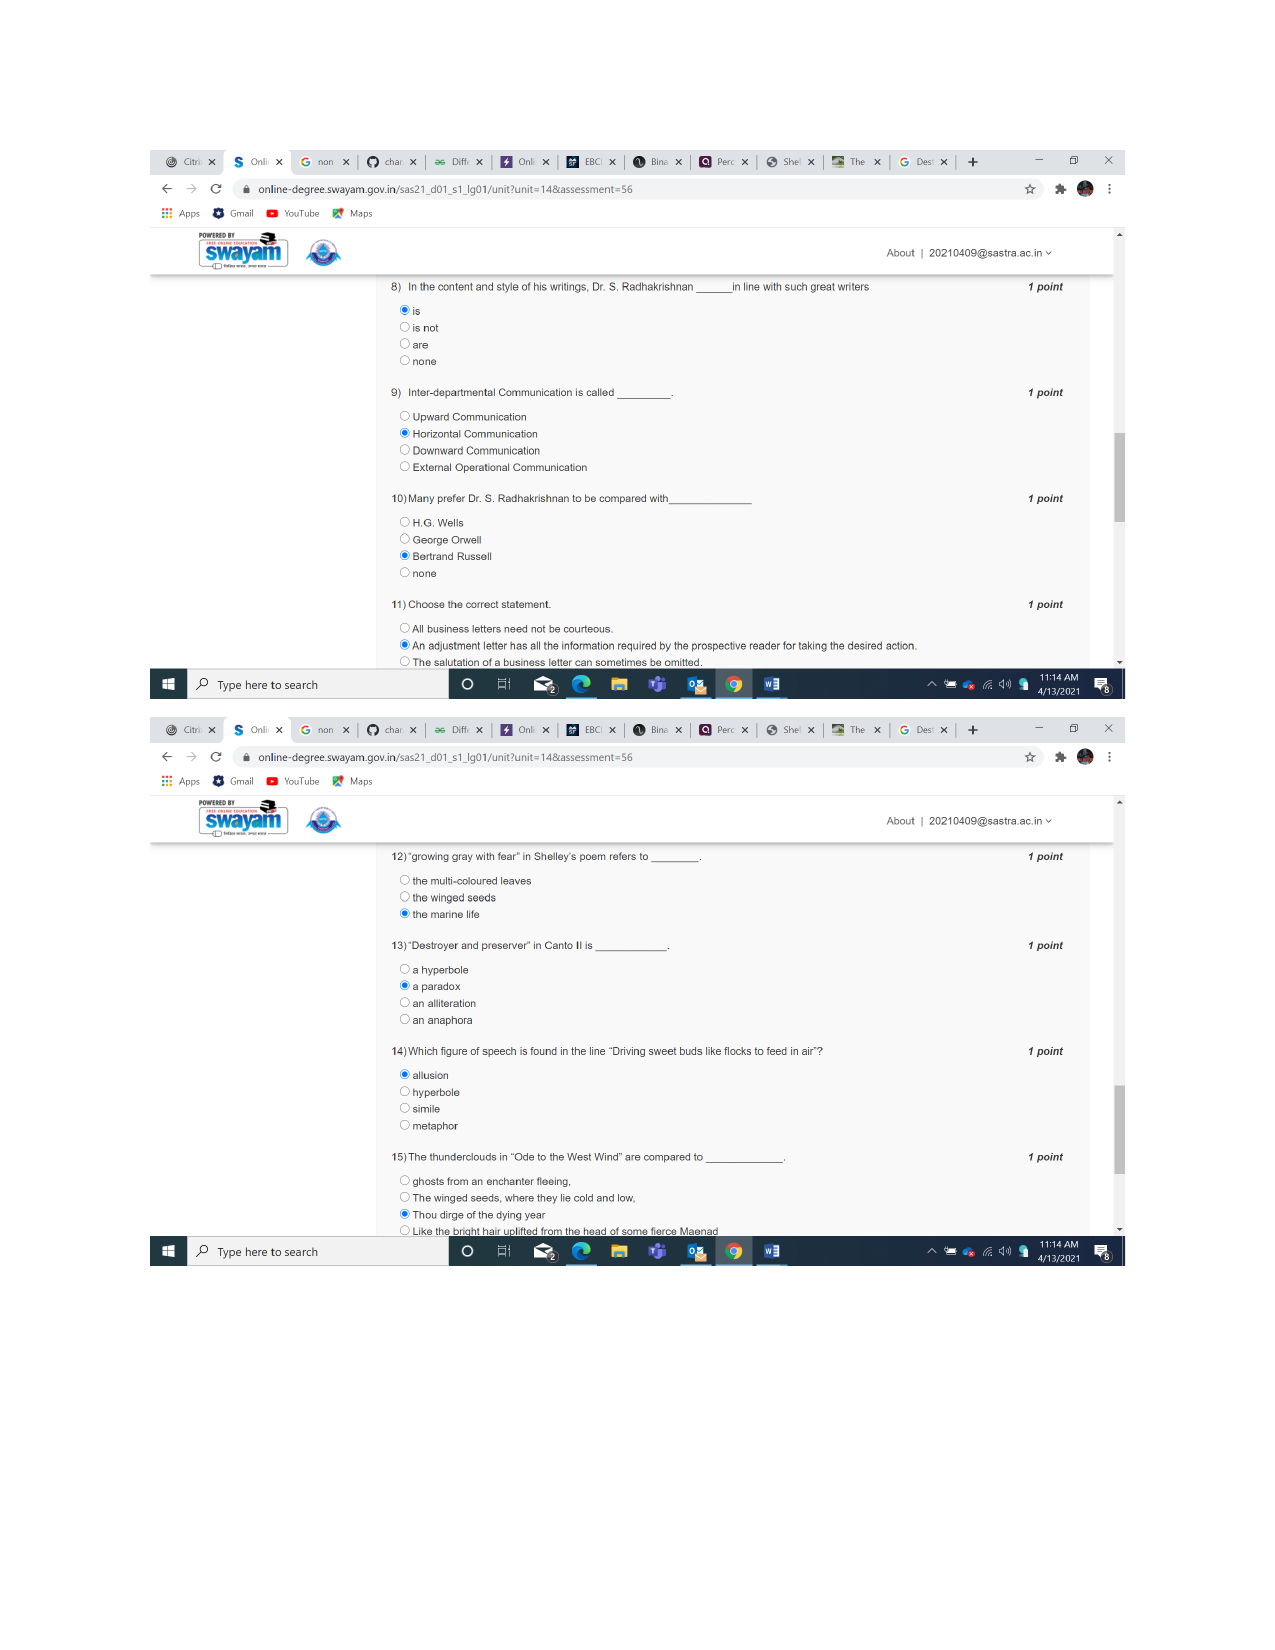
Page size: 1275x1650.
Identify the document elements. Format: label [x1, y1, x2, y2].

picture [150, 150, 1125, 699]
picture [150, 717, 1125, 1266]
